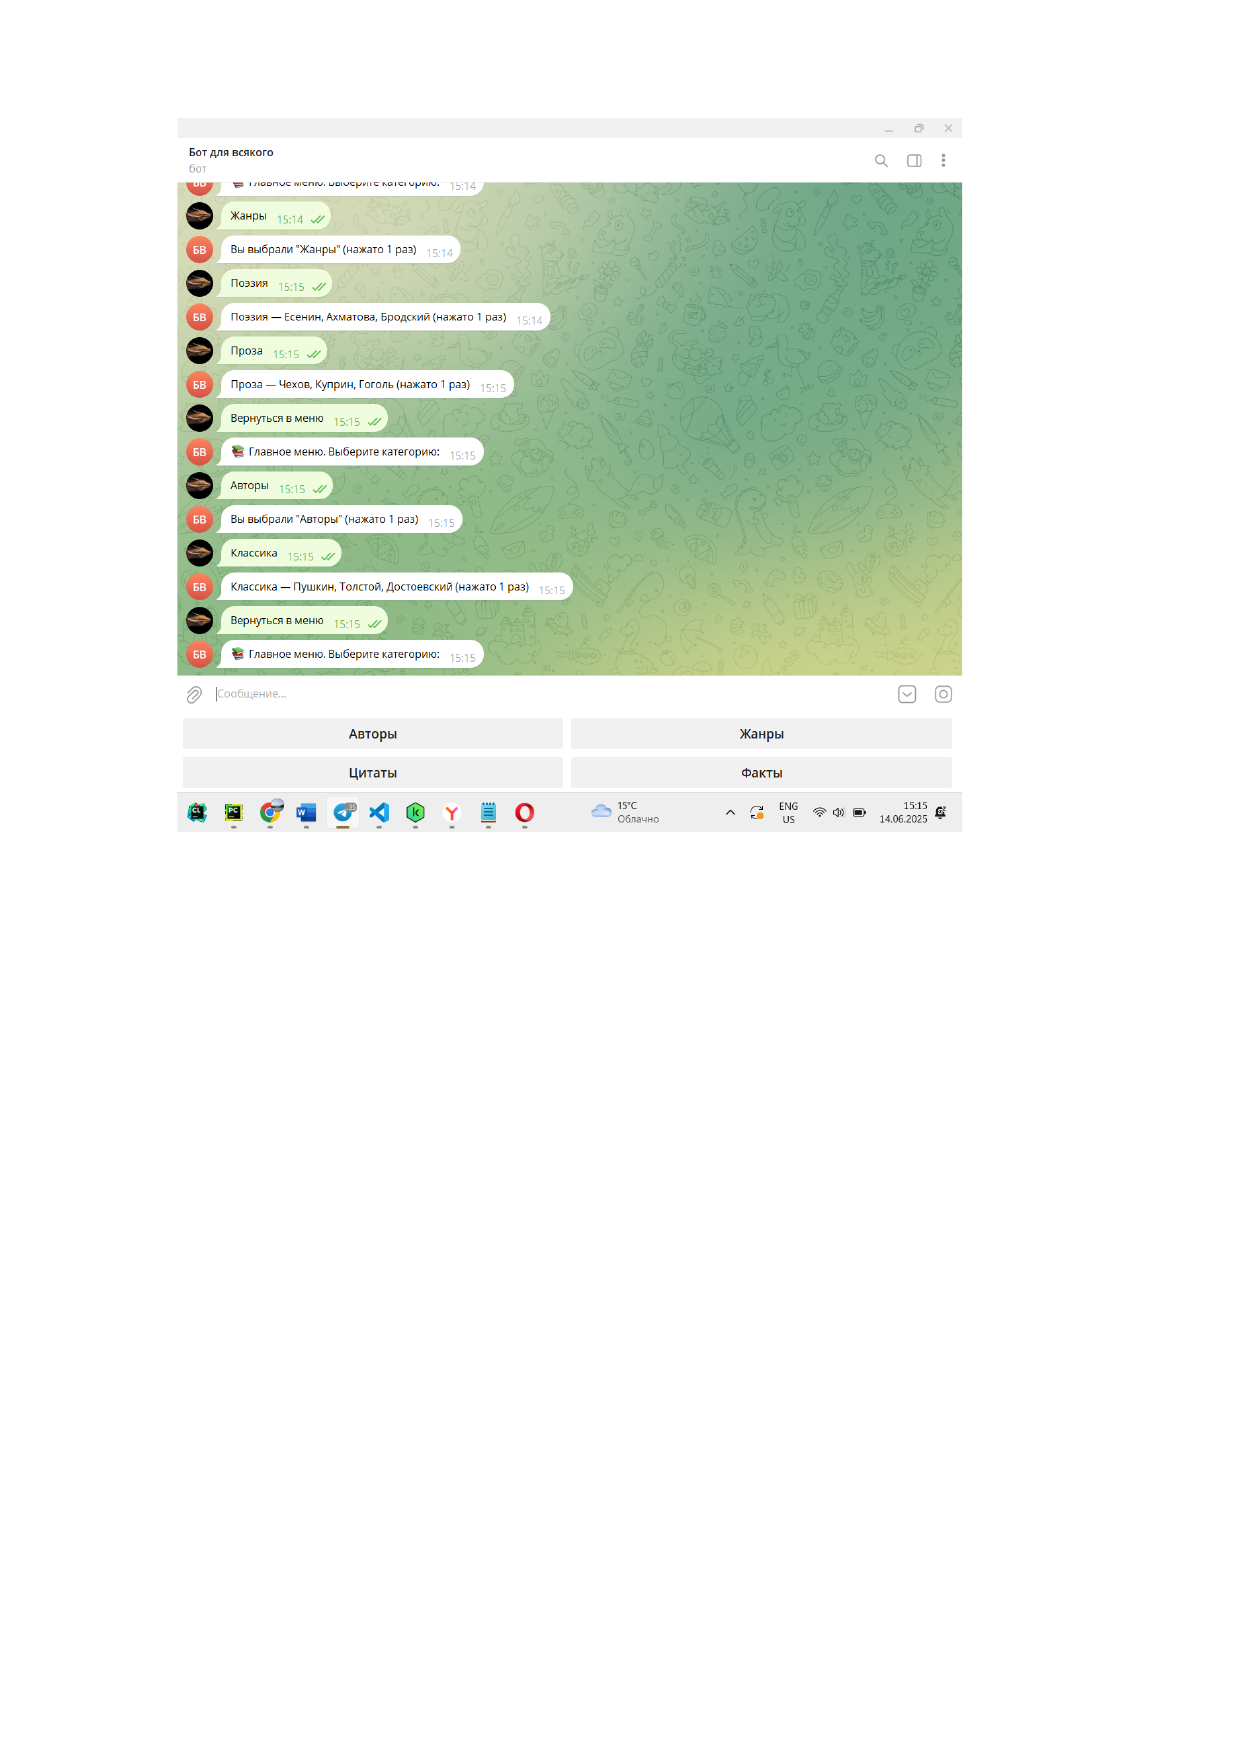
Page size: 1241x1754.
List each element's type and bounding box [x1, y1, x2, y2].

picture [177, 118, 963, 832]
